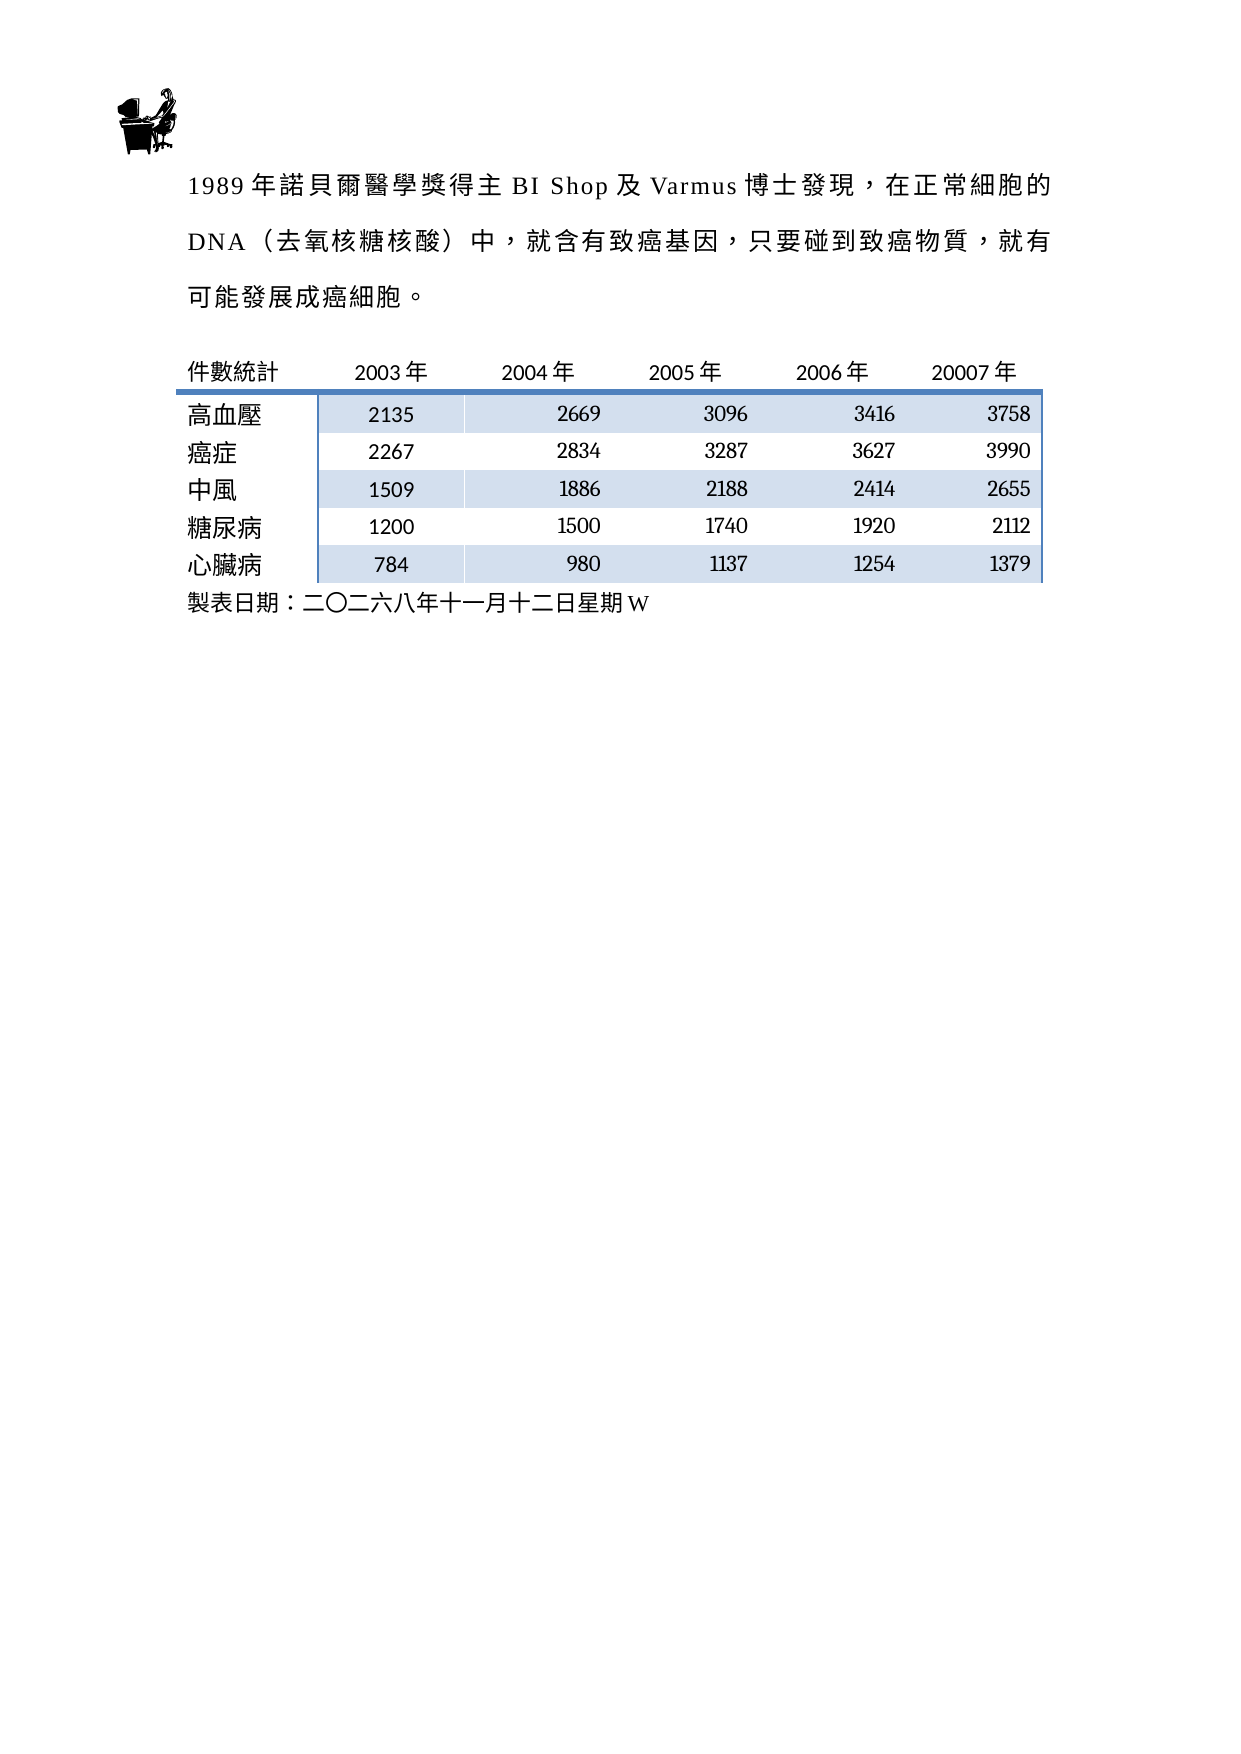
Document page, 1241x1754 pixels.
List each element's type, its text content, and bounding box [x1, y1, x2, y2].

table_cell 2655 [906, 470, 1041, 508]
table_cell 糖尿病 [176, 508, 317, 545]
table_cell 3287 [612, 433, 759, 470]
table_cell 1200 [319, 508, 464, 545]
table_header 2003年 [318, 351, 464, 389]
table_cell 高血壓 [176, 395, 317, 433]
table_header 件數統計 [176, 351, 318, 389]
table_cell 1740 [612, 508, 759, 545]
table_cell 1886 [465, 470, 612, 508]
table_cell 2188 [612, 470, 759, 508]
table_cell 癌症 [176, 433, 317, 470]
table_cell 3416 [759, 395, 906, 433]
table_cell 3096 [612, 395, 759, 433]
table_cell 心臟病 [176, 545, 317, 583]
table_header 20007年 [906, 351, 1042, 389]
table_cell 2135 [319, 395, 464, 433]
table_cell 2112 [906, 508, 1041, 545]
table_header 2006年 [759, 351, 906, 389]
table_cell 2669 [465, 395, 612, 433]
table_cell 1920 [759, 508, 906, 545]
table_cell 2834 [465, 433, 612, 470]
text 製表日期：中華民國一一三年九月十三日星期五 [187, 583, 1053, 620]
text 1989年諾貝爾醫學獎得主BI Shop及Varmus博士發現，在正常細胞的DNA（去氧核糖核酸）中，就含有致癌基因，只要碰到致癌物質，就有可能發癌細胞。 [187, 164, 1053, 314]
table_cell 1379 [906, 545, 1041, 583]
table_cell 784 [319, 545, 464, 583]
table_cell 1509 [319, 470, 464, 508]
table_cell 2267 [319, 433, 464, 470]
table_cell 3990 [906, 433, 1041, 470]
table_cell 1500 [465, 508, 612, 545]
table_header 2004年 [465, 351, 612, 389]
table_cell 3627 [759, 433, 906, 470]
table_cell 1254 [759, 545, 906, 583]
table_cell 980 [465, 545, 612, 583]
table_cell 中風 [176, 470, 317, 508]
table_header 2005年 [612, 351, 759, 389]
table_cell 2414 [759, 470, 906, 508]
table_cell 3758 [906, 395, 1041, 433]
table_cell 1137 [612, 545, 759, 583]
